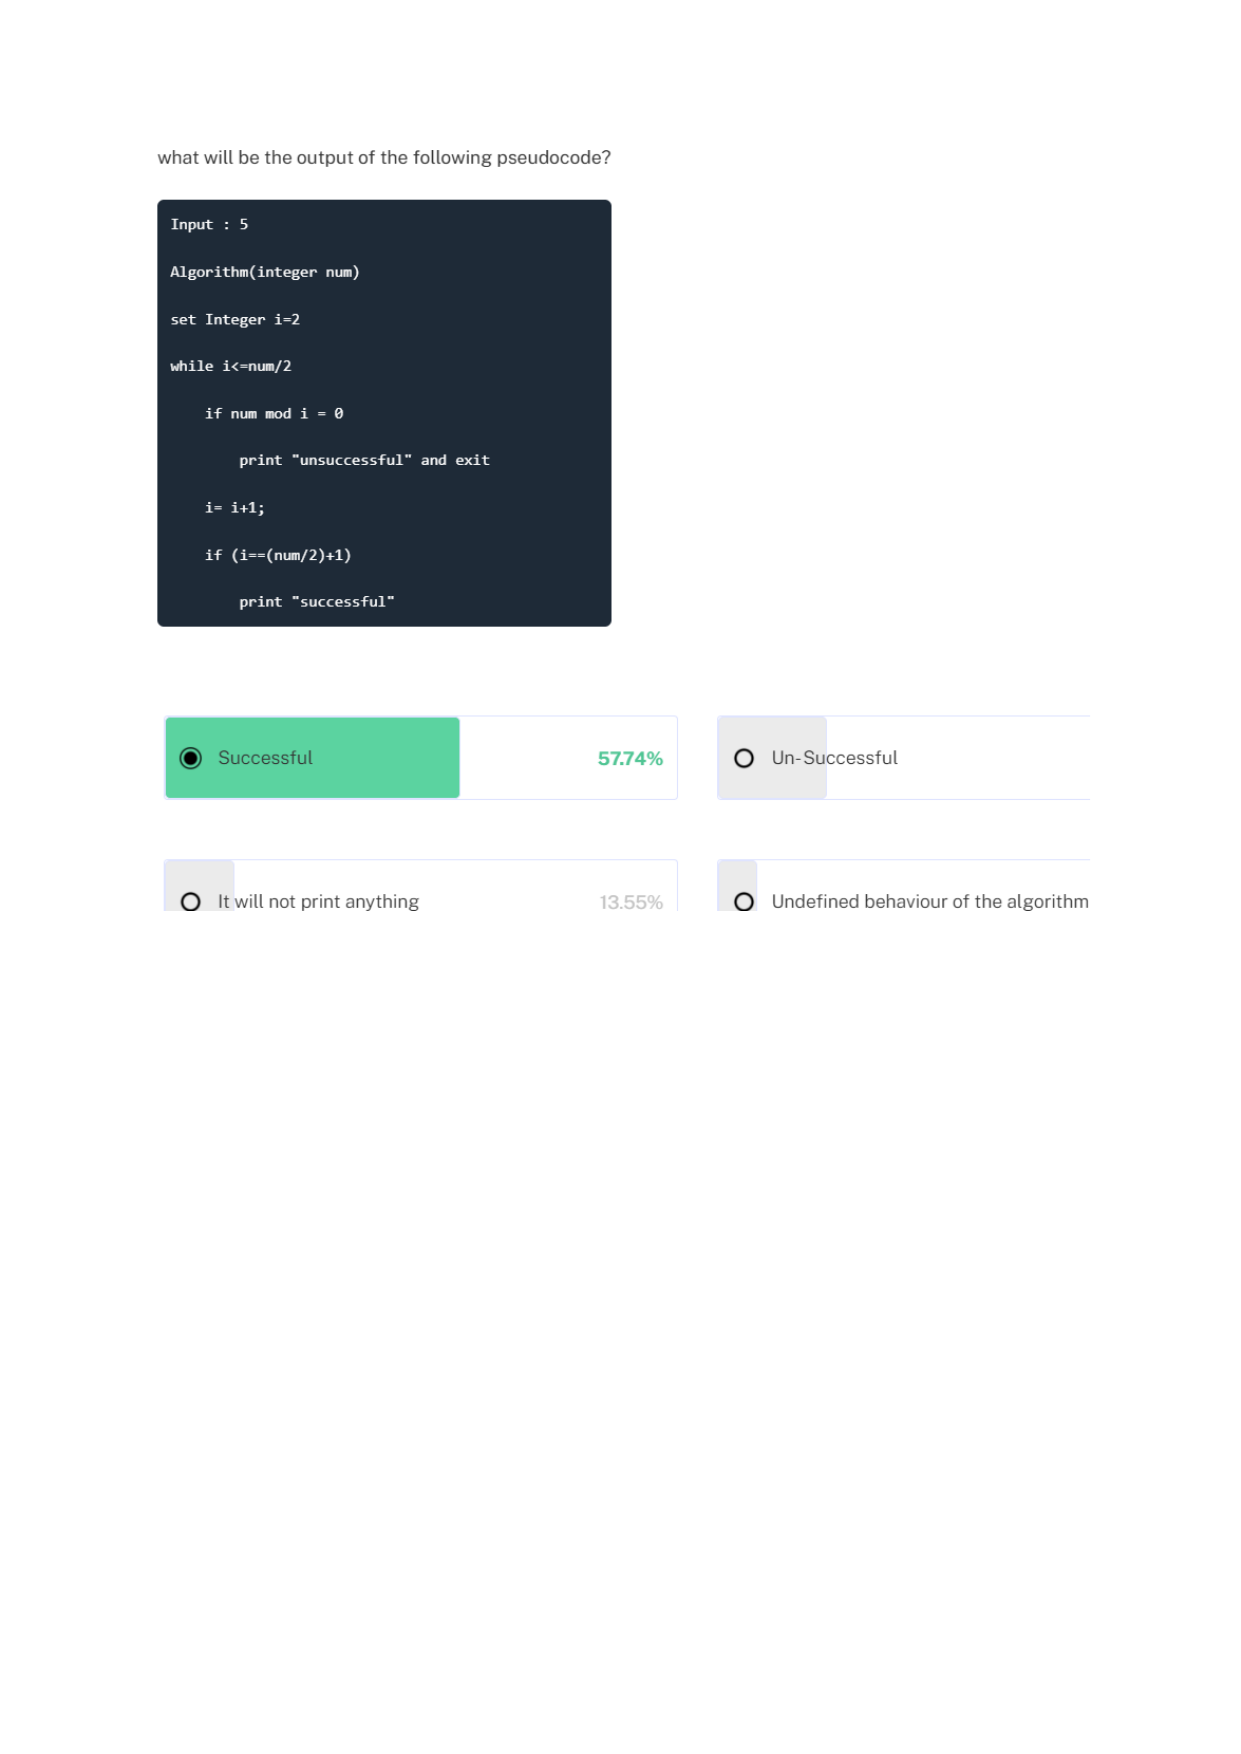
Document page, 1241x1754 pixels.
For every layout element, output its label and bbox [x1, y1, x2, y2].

picture [150, 150, 1091, 911]
